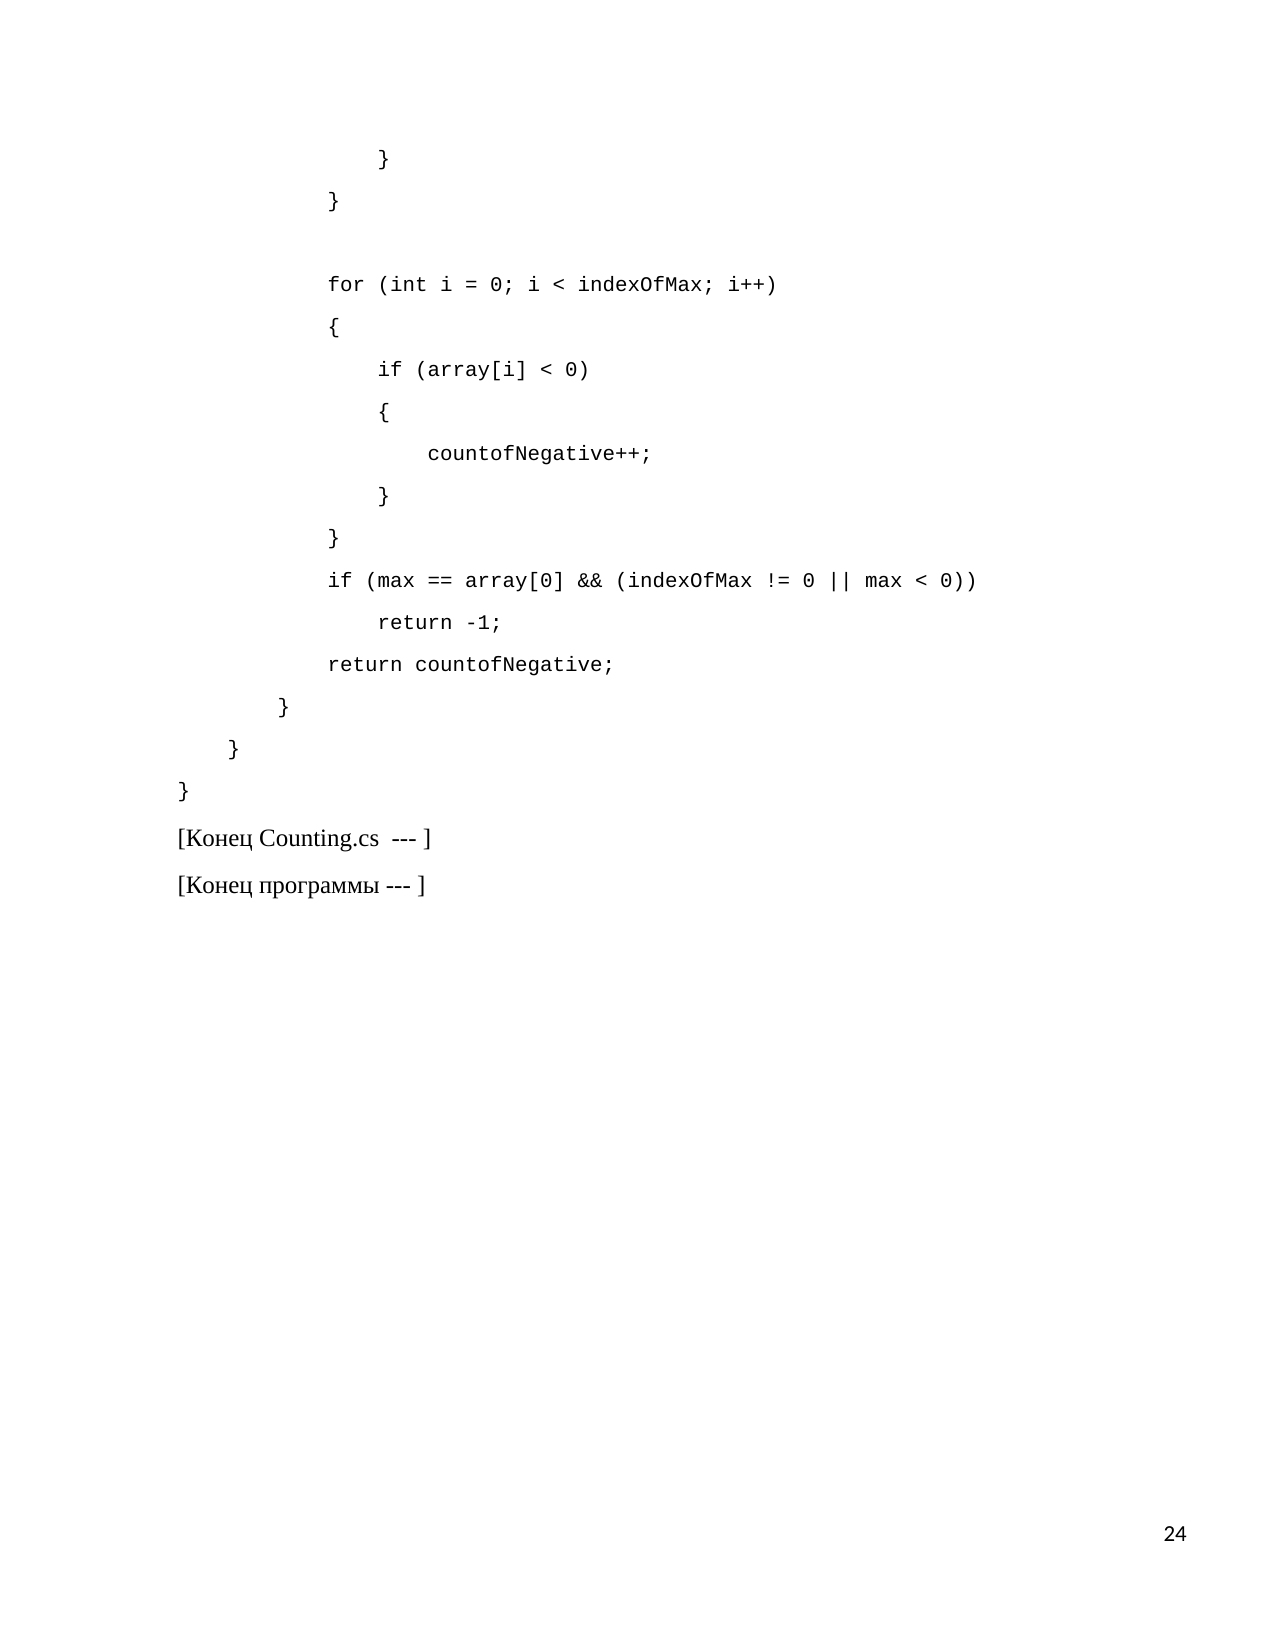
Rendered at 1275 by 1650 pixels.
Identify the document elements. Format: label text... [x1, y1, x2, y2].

text return -1; [177, 612, 1186, 635]
text return countofNegative; [177, 654, 1186, 678]
text } [177, 696, 1186, 720]
text { [177, 401, 1186, 424]
text } [177, 190, 1186, 213]
text [Конец программы --- ] [177, 870, 1186, 899]
text } [177, 148, 1186, 171]
text if (max == array[0] && (indexOfMax != 0 || max < 0)) [177, 569, 1186, 593]
text for (int i = 0; i < indexOfMax; i++) [177, 274, 1186, 298]
text countofNegative++; [177, 443, 1186, 467]
text } [177, 485, 1186, 509]
text } [177, 527, 1186, 551]
text } [177, 738, 1186, 762]
text } [177, 781, 1186, 804]
text { [177, 316, 1186, 340]
text if (array[i] < 0) [177, 359, 1186, 382]
text [Конец Counting.cs --- ] [177, 823, 1186, 851]
